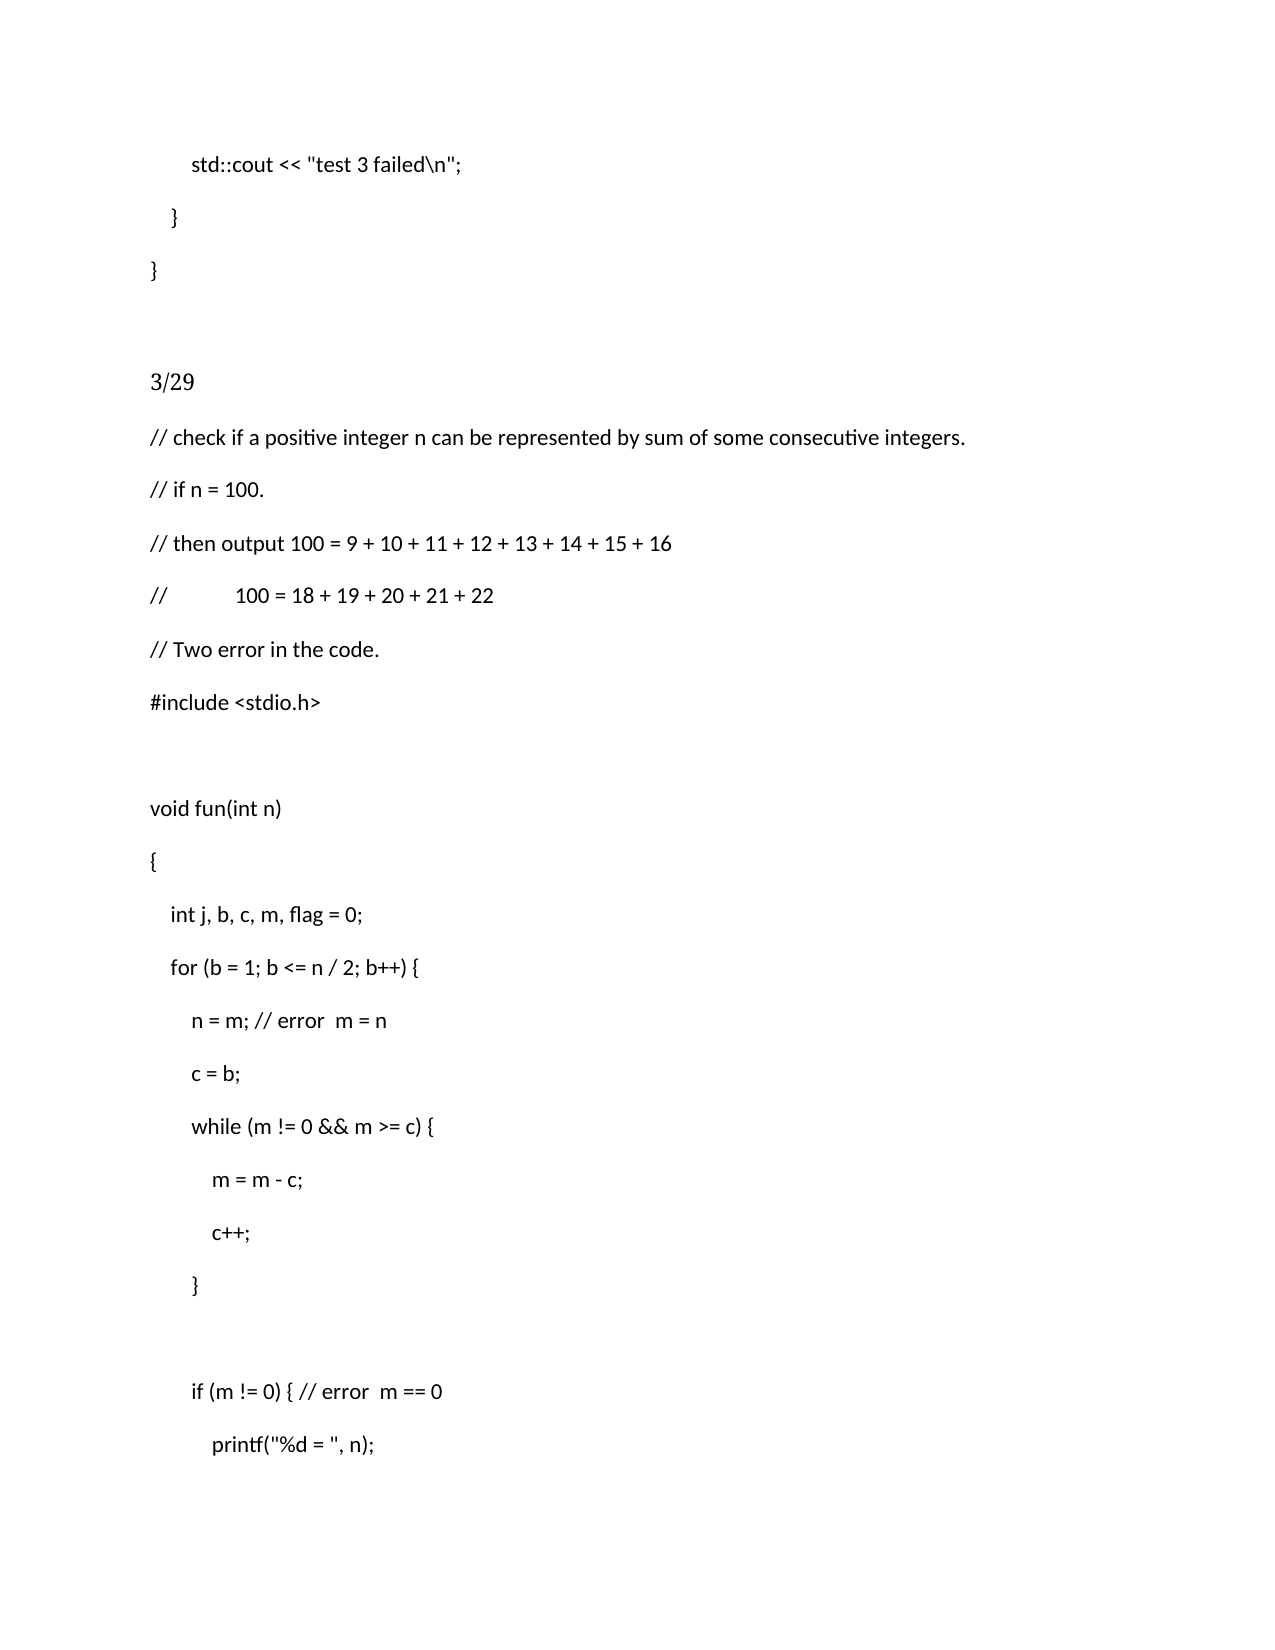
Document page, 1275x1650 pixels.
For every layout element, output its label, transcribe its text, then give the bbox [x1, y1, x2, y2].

text #include <stdio.h> [150, 688, 1125, 716]
text while (m != 0 && m >= c) { [150, 1112, 1125, 1140]
text n = m; // error m = n [150, 1006, 1125, 1034]
text c++; [150, 1218, 1125, 1246]
text { [150, 847, 1125, 875]
text c = b; [150, 1059, 1125, 1087]
text // 100 = 18 + 19 + 20 + 21 + 22 [150, 582, 1125, 610]
text // then output 100 = 9 + 10 + 11 + 12 + 13 + 14 + 15 + 16 [150, 529, 1125, 557]
text if (m != 0) { // error m == 0 [150, 1377, 1125, 1405]
text // Two error in the code. [150, 635, 1125, 663]
text // if n = 100. [150, 476, 1125, 504]
text // check if a positive integer n can be represented by sum of some consecutive integers. [150, 423, 1125, 451]
text m = m - c; [150, 1165, 1125, 1193]
text int j, b, c, m, flag = 0; [150, 900, 1125, 928]
text std::cout << "test 3 failed\n"; [150, 150, 1125, 178]
text for (b = 1; b <= n / 2; b++) { [150, 953, 1125, 981]
text printf("%d = ", n); [150, 1430, 1125, 1458]
text } [150, 203, 1125, 231]
text 3/29 [150, 366, 1125, 397]
text } [150, 1271, 1125, 1299]
text } [150, 256, 1125, 284]
text void fun(int n) [150, 794, 1125, 822]
